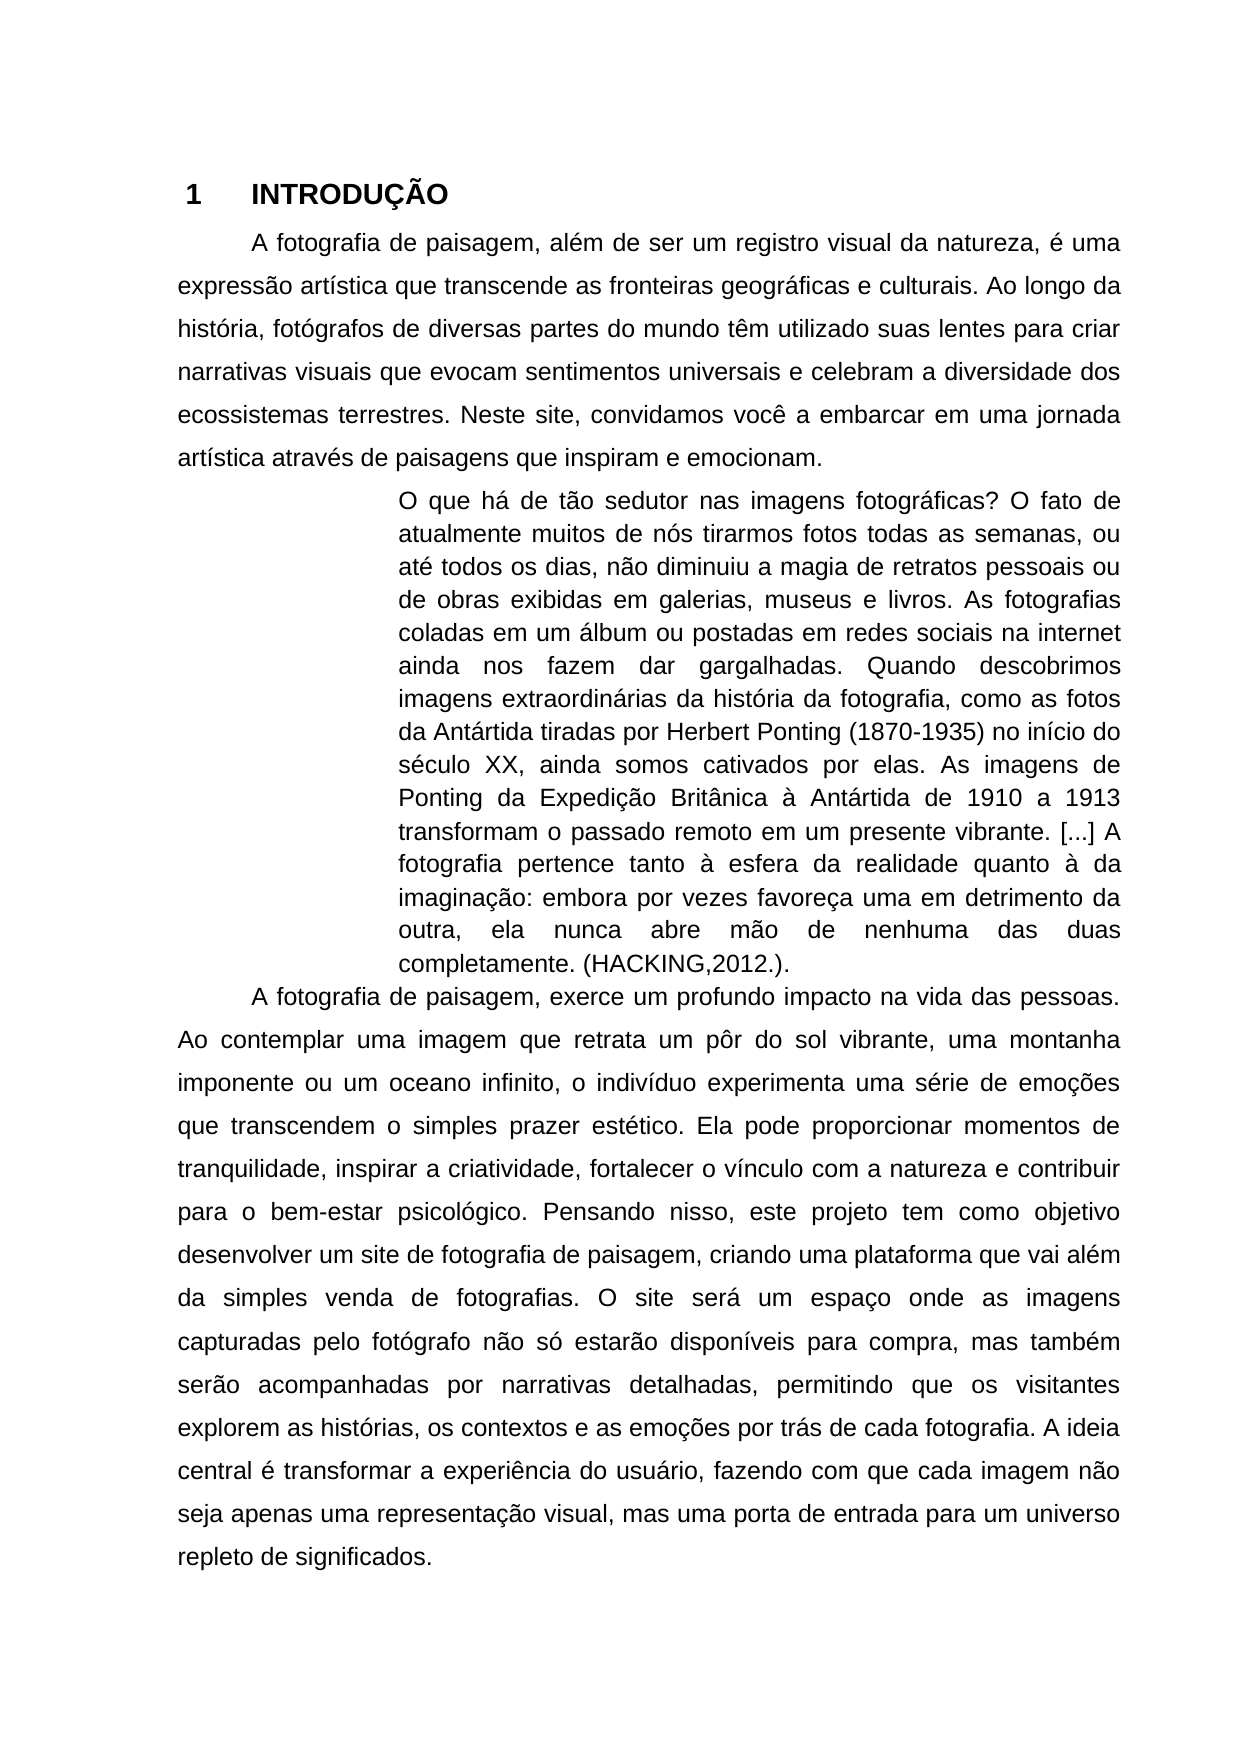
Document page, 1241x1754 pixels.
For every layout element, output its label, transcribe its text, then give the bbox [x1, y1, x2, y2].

subtitle INTRODUÇÃO [177, 177, 1122, 211]
text O que há de tão sedutor nas imagens fotográficas? O fato de atualmente muitos de nós tirarmos fotos todas as semanas, ou até todos os dias, não diminuiu a magia de retratos pessoais ou de obras exibidas em galerias, museus e livros. As fotografias coladas em um álbum ou postadas em redes sociais na internet ainda nos fazem dar gargalhadas. Quando descobrimos imagens extraordinárias da história da fotografia, como as fotos da Antártida tiradas por Herbert Ponting (1870-1935) no início do século XX, ainda somos cativados por elas. As imagens de Ponting da Expedição Britânica à Antártida de 1910 a 1913 transformam o passado remoto em um presente vibrante. [...] A fotografia pertence tanto à esfera da realidade quanto à da imaginação: embora por vezes favoreça uma em detrimento da outra, ela nunca abre mão de nenhuma das duas completamente. (HACKING,2012.). [398, 486, 1122, 977]
text A fotografia de paisagem, exerce um profundo impacto na vida das pessoas. Ao contemplar uma imagem que retrata um pôr do sol vibrante, uma montanha imponente ou um oceano infinito, o indivíduo experimenta uma série de emoções que transcendem o simples prazer estético. Ela pode proporcionar momentos de tranquilidade, inspirar a criatividade, fortalecer o vínculo com a natureza e contribuir para o bem-estar psicológico. Pensando nisso, este projeto tem como objetivo desenvolver um site de fotografia de paisagem, criando uma plataforma que vai além da simples venda de fotografias. O site será um espaço onde as imagens capturadas pelo fotógrafo não só estarão disponíveis para compra, mas também serão acompanhadas por narrativas detalhadas, permitindo que os visitantes explorem as histórias, os contextos e as emoções por trás de cada fotografia. A ideia central é transformar a experiência do usuário, fazendo com que cada imagem não seja apenas uma representação visual, mas uma porta de entrada para um universo repleto de significados. [177, 982, 1122, 1571]
text A fotografia de paisagem, além de ser um registro visual da natureza, é uma expressão artística que transcende as fronteiras geográficas e culturais. Ao longo da história, fotógrafos de diversas partes do mundo têm utilizado suas lentes para criar narrativas visuais que evocam sentimentos universais e celebram a diversidade dos ecossistemas terrestres. Neste site, convidamos você a embarcar em uma jornada artística através de paisagens que inspiram e emocionam. [177, 227, 1122, 472]
